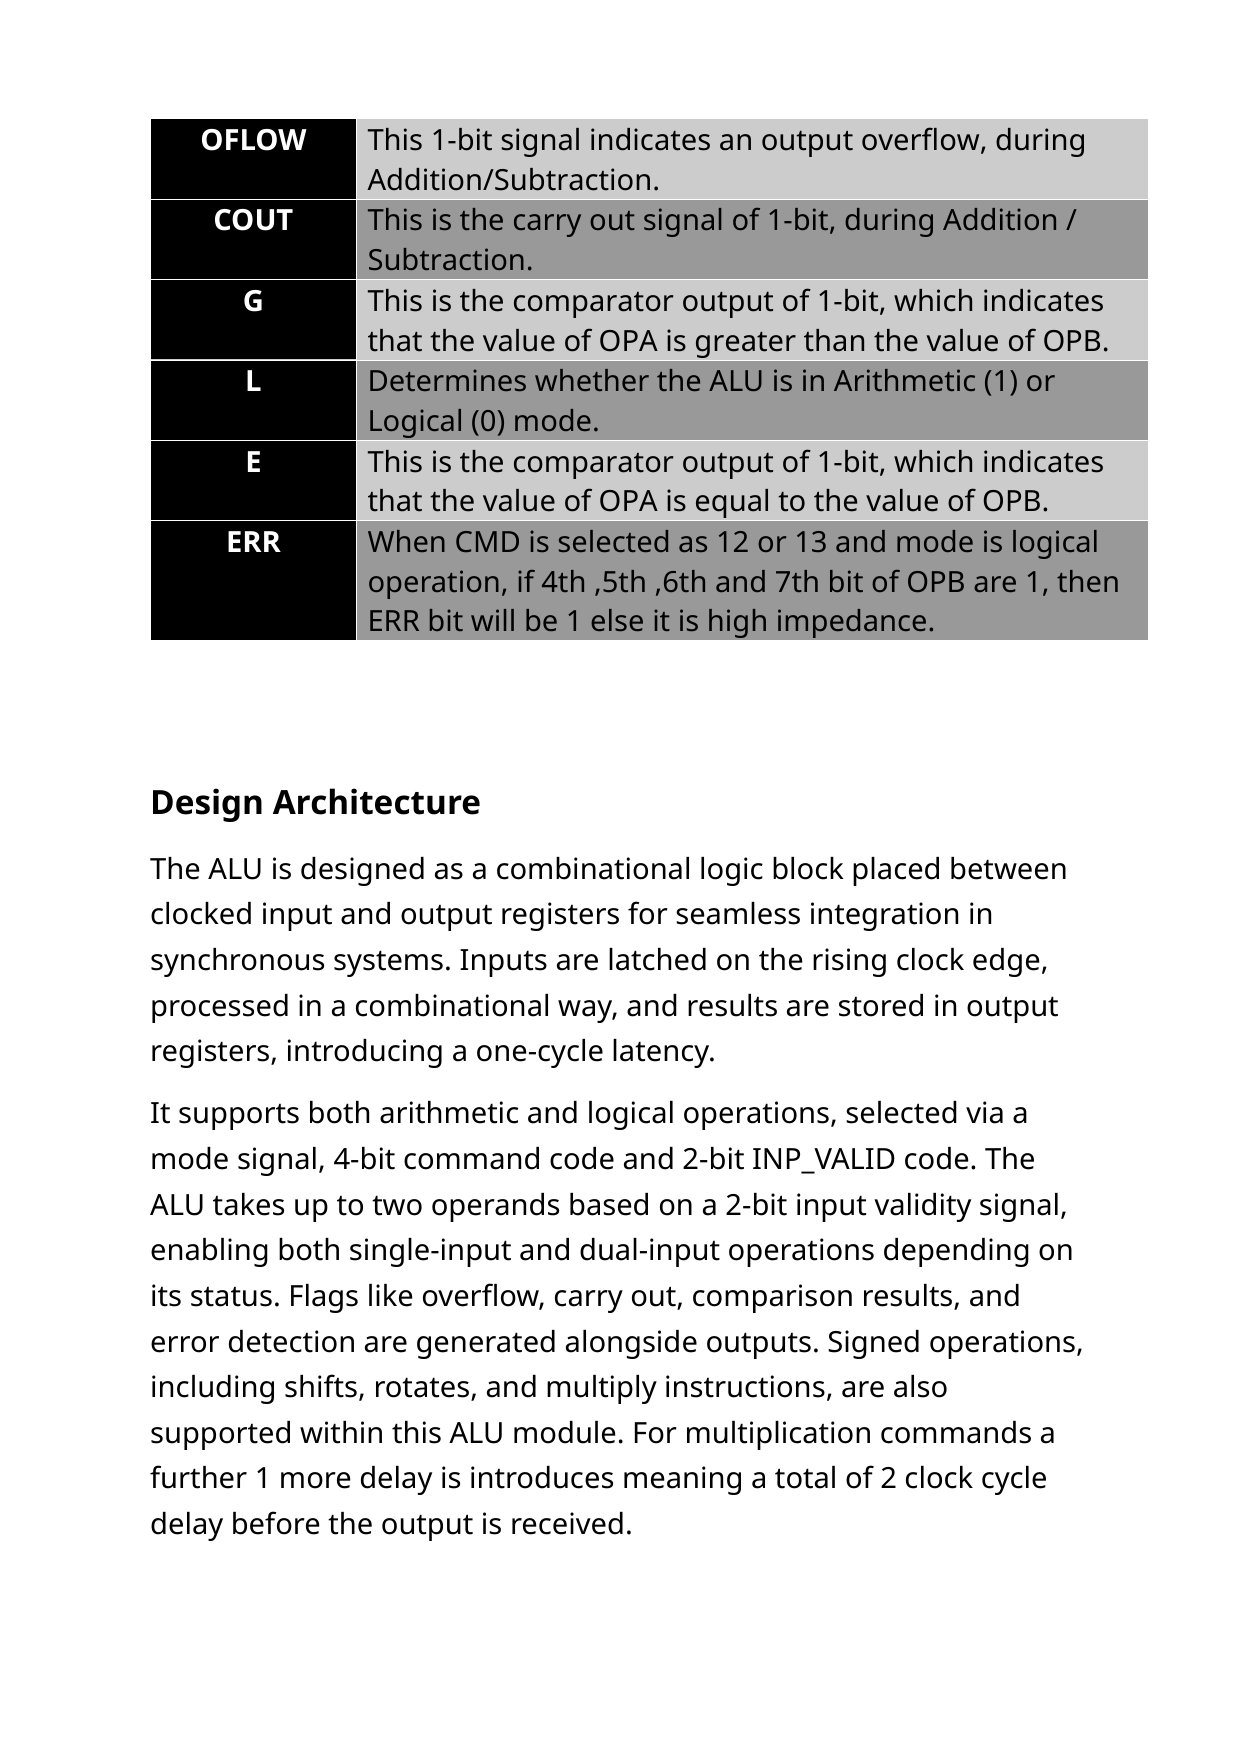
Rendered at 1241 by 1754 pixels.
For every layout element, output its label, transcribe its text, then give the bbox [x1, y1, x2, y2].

table_cell OFLOW [151, 119, 356, 199]
table_cell This is the carry out signal of 1-bit, during Addition / Subtraction. [357, 200, 1148, 279]
table_cell COUT [151, 200, 356, 279]
table_cell Determines whether the ALU is in Arithmetic (1) or Logical (0) mode. [357, 361, 1148, 440]
text The ALU is designed as a combinational logic block placed between clocked input and output registers for seamless integration in synchronous systems. Inputs are latched on the rising clock edge, processed in a combinational way, and results are stored in output registers, introducing a one-cycle latency. [150, 848, 1090, 1070]
text Design Architecture [150, 779, 1090, 824]
table_cell This is the comparator output of 1-bit, which indicates that the value of OPA is greater than the value of OPB. [357, 280, 1148, 359]
table_cell When CMD is selected as 12 or 13 and mode is logical operation, if 4th ,5th ,6th and 7th bit of OPB are 1, then ERR bit will be 1 else it is high impedance. [357, 521, 1148, 640]
table_cell This 1-bit signal indicates an output overflow, during Addition/Subtraction. [357, 119, 1148, 199]
table_cell G [151, 280, 356, 359]
table_cell ERR [151, 521, 356, 640]
table_cell E [151, 441, 356, 520]
text It supports both arithmetic and logical operations, selected via a mode signal, 4-bit command code and 2-bit INP_VALID code. The ALU takes up to two operands based on a 2-bit input validity signal, enabling both single-input and dual-input operations depending on its status. Flags like overflow, carry out, comparison results, and error detection are generated alongside outputs. Signed operations, including shifts, rotates, and multiply instructions, are also supported within this ALU module. For multiplication commands a further 1 more delay is introduces meaning a total of 2 clock cycle delay before the output is received. [150, 1093, 1090, 1582]
table_cell This is the comparator output of 1-bit, which indicates that the value of OPA is equal to the value of OPB. [357, 441, 1148, 520]
table_cell L [151, 361, 356, 440]
